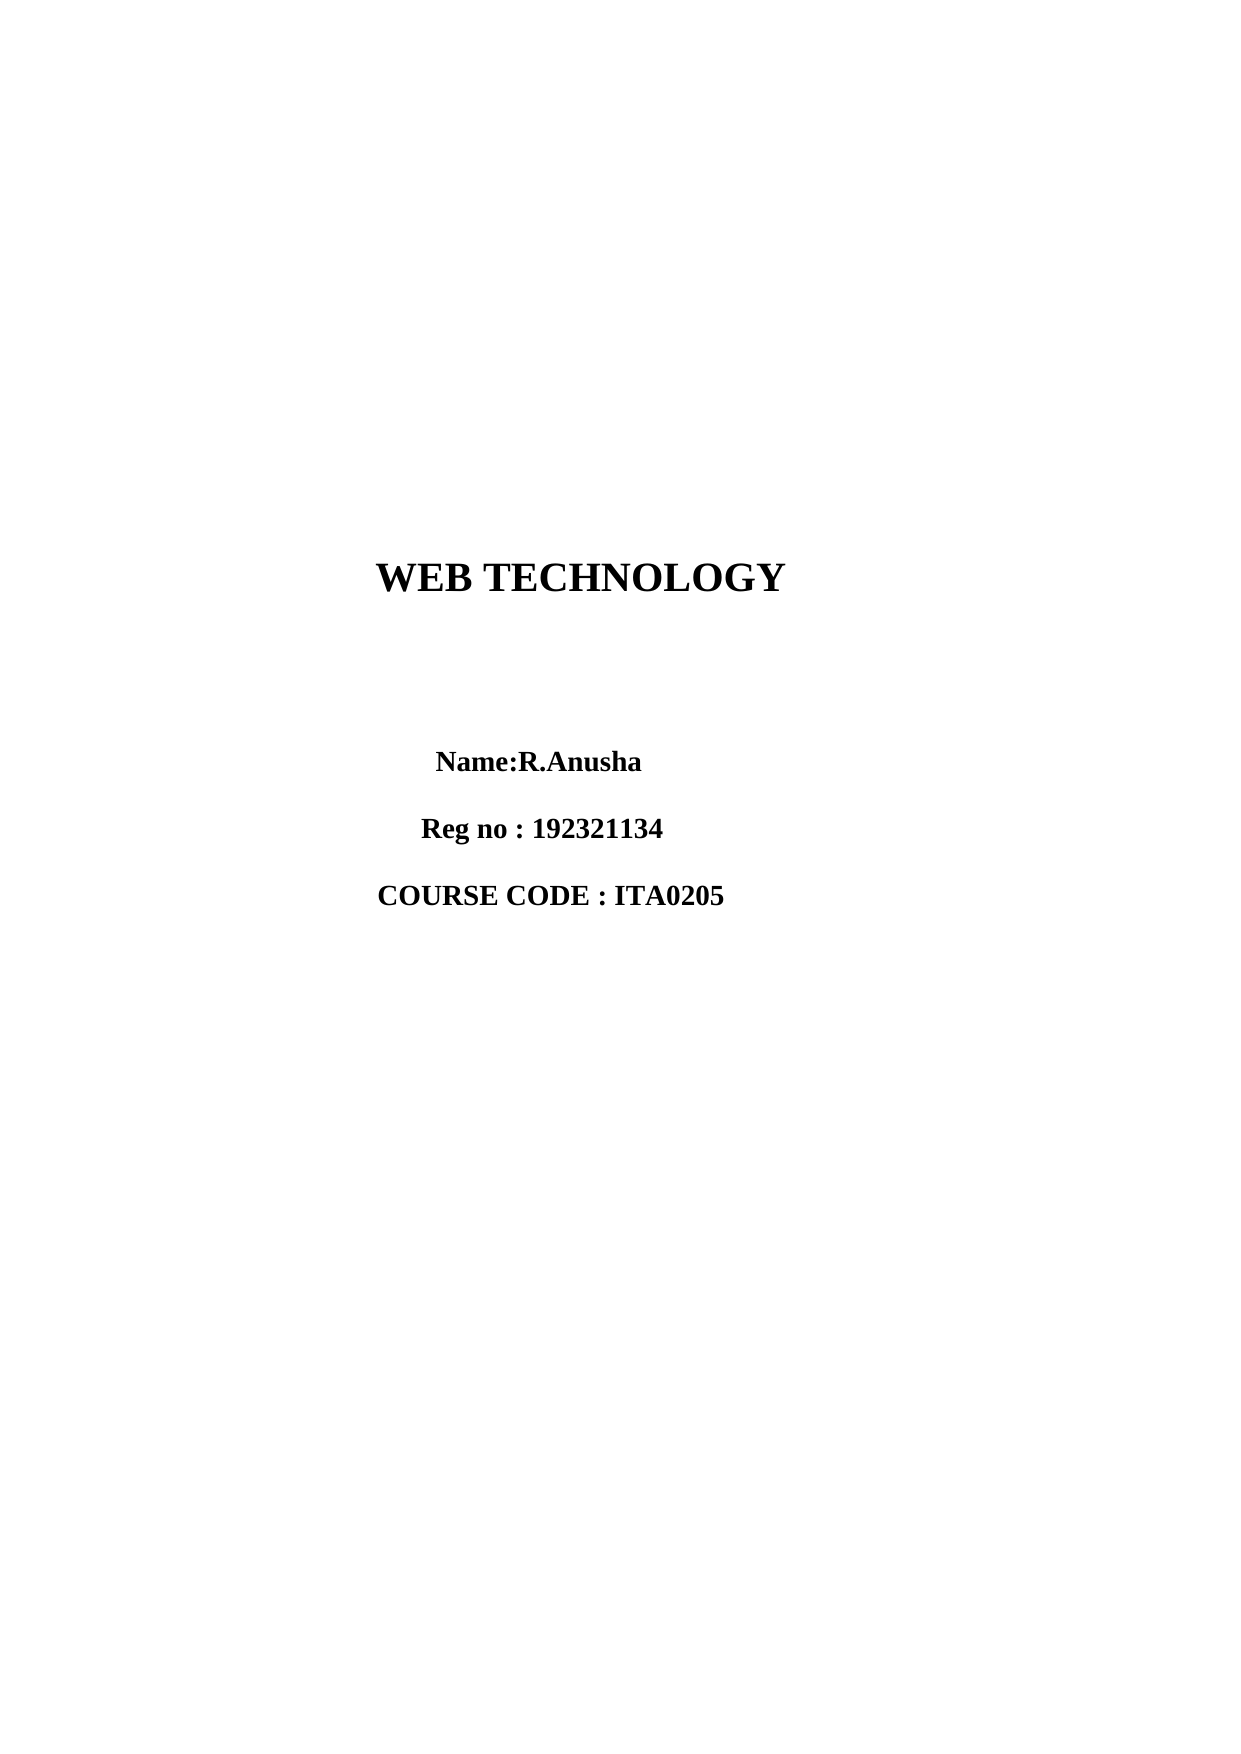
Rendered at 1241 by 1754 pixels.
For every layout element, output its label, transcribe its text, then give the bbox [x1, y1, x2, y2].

text Reg no : 192321134 [187, 811, 1053, 845]
text WEB TECHNOLOGY [187, 552, 1053, 600]
text COURSE CODE : ITA0205 [187, 878, 1053, 912]
text Name:R.Anusha [187, 744, 1053, 778]
